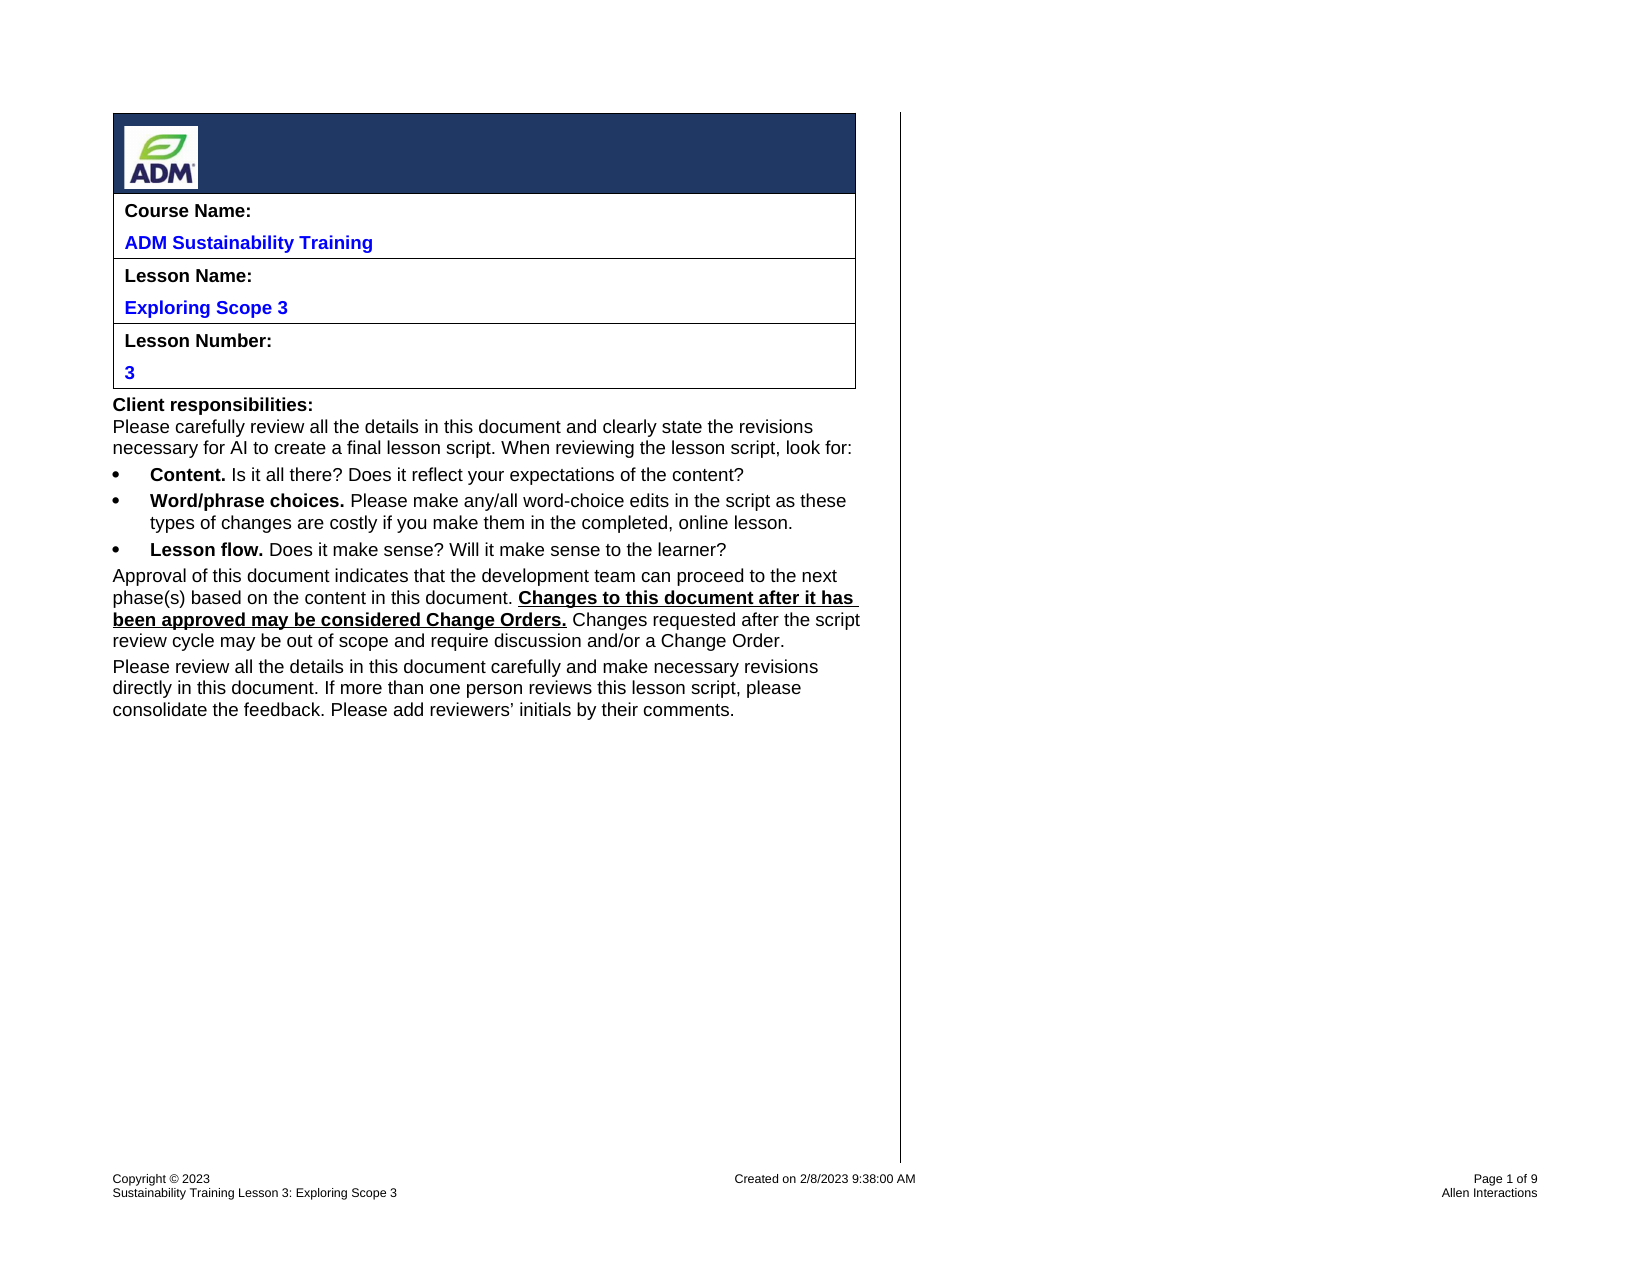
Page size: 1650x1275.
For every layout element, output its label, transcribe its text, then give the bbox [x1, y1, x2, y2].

text Approval of this document indicates that the development team can proceed to the next phase(s) based on the content in this document. Changes to this document after it has been approved may be considered Change Orders. Changes requested after the script review cycle may be out of scope and require discussion and/or a Change Order. [112, 565, 862, 651]
picture [124, 126, 198, 189]
table_header [114, 114, 855, 193]
text Please review all the details in this document carefully and make necessary revisions directly in this document. If more than one person reviews this lesson script, please consolidate the feedback. Please add reviewers’ initials by their comments. [112, 656, 862, 720]
table_cell Lesson Name: [114, 259, 855, 291]
table_cell 3 [114, 356, 855, 388]
list Lesson flow. Does it make sense? Will it make sense to the learner? [112, 538, 862, 560]
table_cell ADM Sustainability Training [114, 226, 855, 258]
text Client responsibilities: Please carefully review all the details in this document and clearly state the revisions necessary for AI to create a final lesson script. When reviewing the lesson script, look for: [112, 394, 862, 459]
table_cell Course Name: [114, 194, 855, 226]
table_cell Exploring Scope 3 [114, 291, 855, 323]
table_cell Lesson Number: [114, 324, 855, 356]
list Content. Is it all there? Does it reflect your expectations of the content? [112, 464, 862, 485]
list Word/phrase choices. Please make any/all word-choice edits in the script as these types of changes are costly if you make them in the completed, online lesson. [112, 490, 862, 533]
